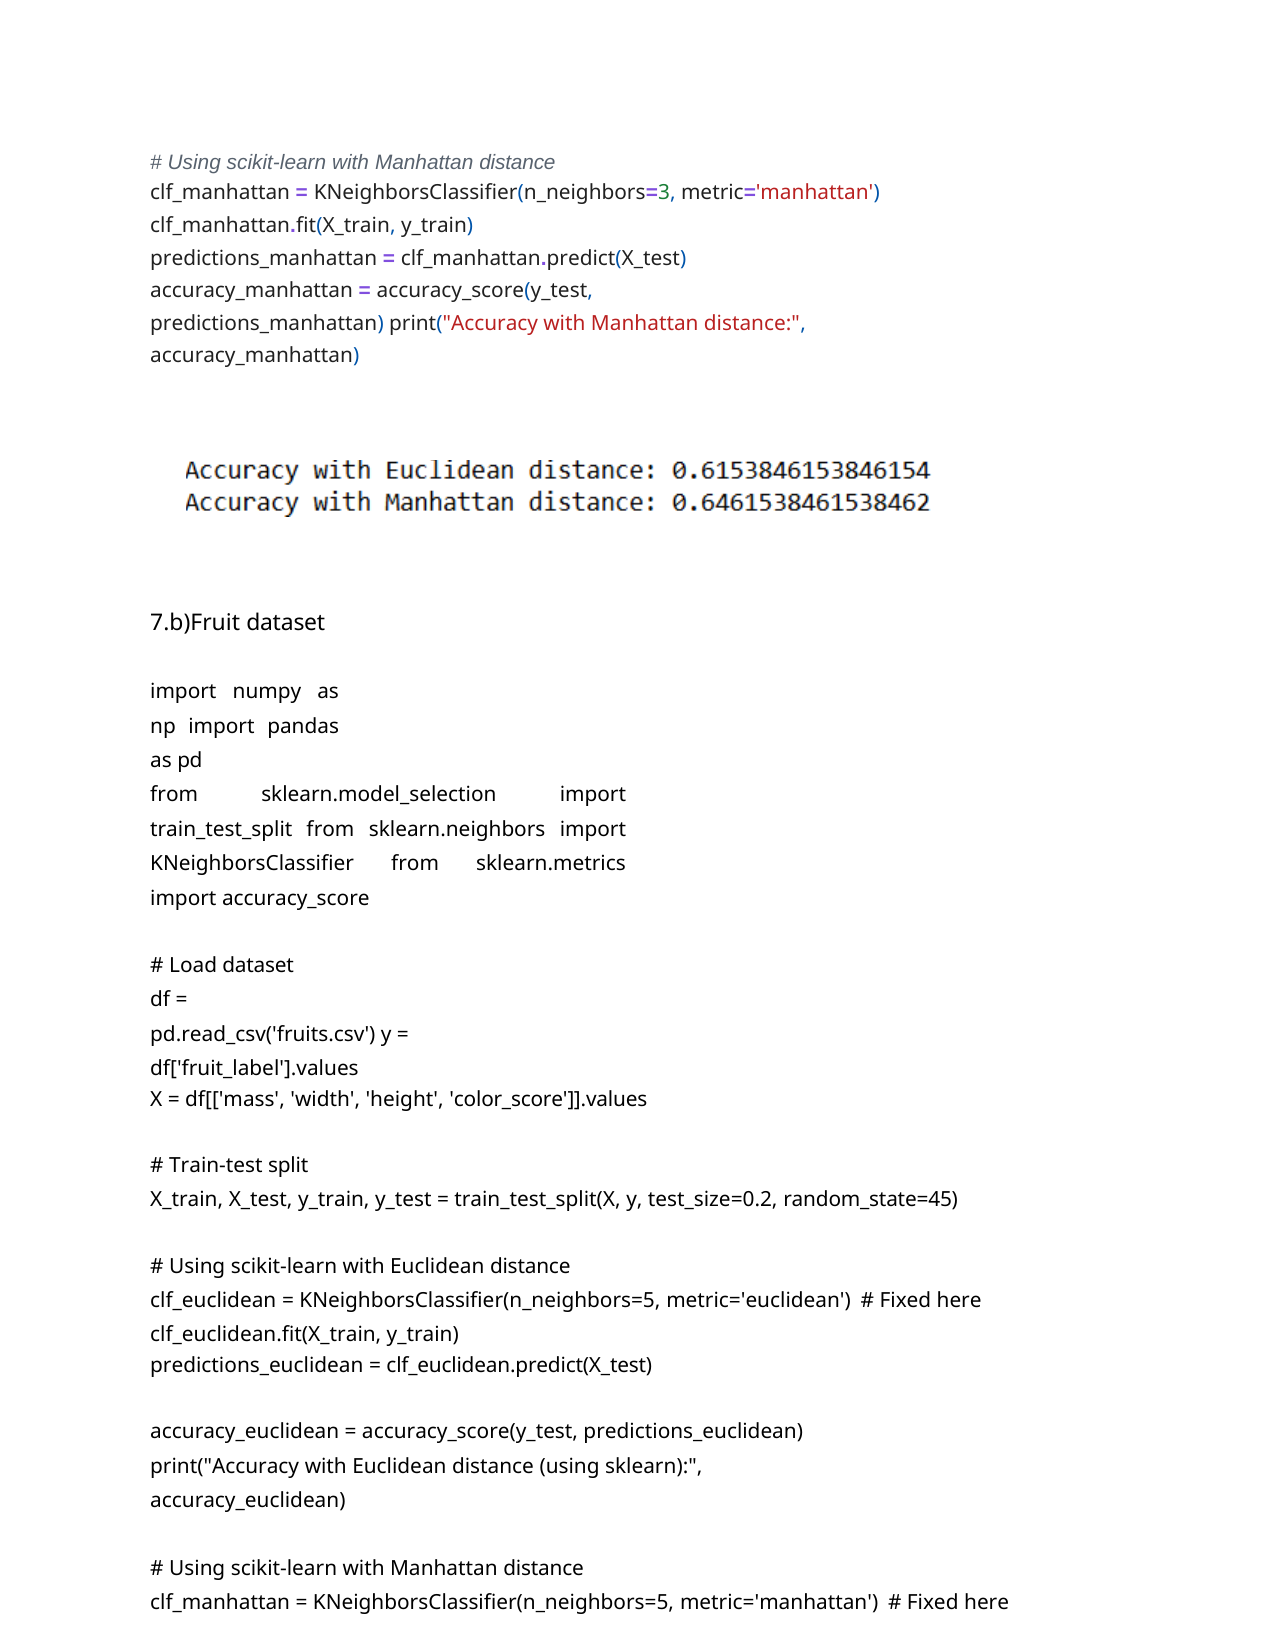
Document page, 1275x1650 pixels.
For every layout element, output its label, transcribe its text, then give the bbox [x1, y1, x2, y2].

text from sklearn.model_selection import train_test_split from sklearn.neighbors import KNeighborsClassifier from sklearn.metrics import accuracy_score [150, 779, 626, 911]
text import numpy as np import pandas as pd [150, 676, 339, 774]
text # Train-test split [150, 1150, 1162, 1178]
text # Using scikit-learn with Manhattan distance [150, 150, 1162, 174]
text df = pd.read_csv('fruits.csv') y = df['fruit_label'].values [150, 984, 412, 1081]
text # Using scikit-learn with Manhattan distance [150, 1553, 1162, 1582]
text clf_manhattan = KNeighborsClassifier(n_neighbors=3, metric='manhattan') clf_manhattan.fit(X_train, y_train) [150, 177, 889, 238]
picture [186, 460, 932, 517]
text predictions_manhattan = clf_manhattan.predict(X_test) accuracy_manhattan = accuracy_score(y_test, predictions_manhattan) print("Accuracy with Manhattan distance:", accuracy_manhattan) [150, 243, 820, 369]
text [150, 1587, 1162, 1615]
text accuracy_euclidean = accuracy_score(y_test, predictions_euclidean) print("Accuracy with Euclidean distance (using sklearn):", accuracy_euclidean) [150, 1416, 889, 1513]
text X_train, X_test, y_train, y_test = train_test_split(X, y, test_size=0.2, random_state=45) [150, 1184, 1162, 1212]
text # Using scikit-learn with Euclidean distance [150, 1251, 1162, 1279]
text predictions_euclidean = clf_euclidean.predict(X_test) [150, 1354, 1162, 1377]
text clf_euclidean = KNeighborsClassifier(n_neighbors=5, metric='euclidean') # Fixed here clf_euclidean.fit(X_train, y_train) [150, 1285, 1162, 1348]
text # Load dataset [150, 951, 1162, 979]
text 7.b)Fruit dataset [150, 606, 1162, 637]
text X = df[['mass', 'width', 'height', 'color_score']].values [150, 1087, 1162, 1111]
